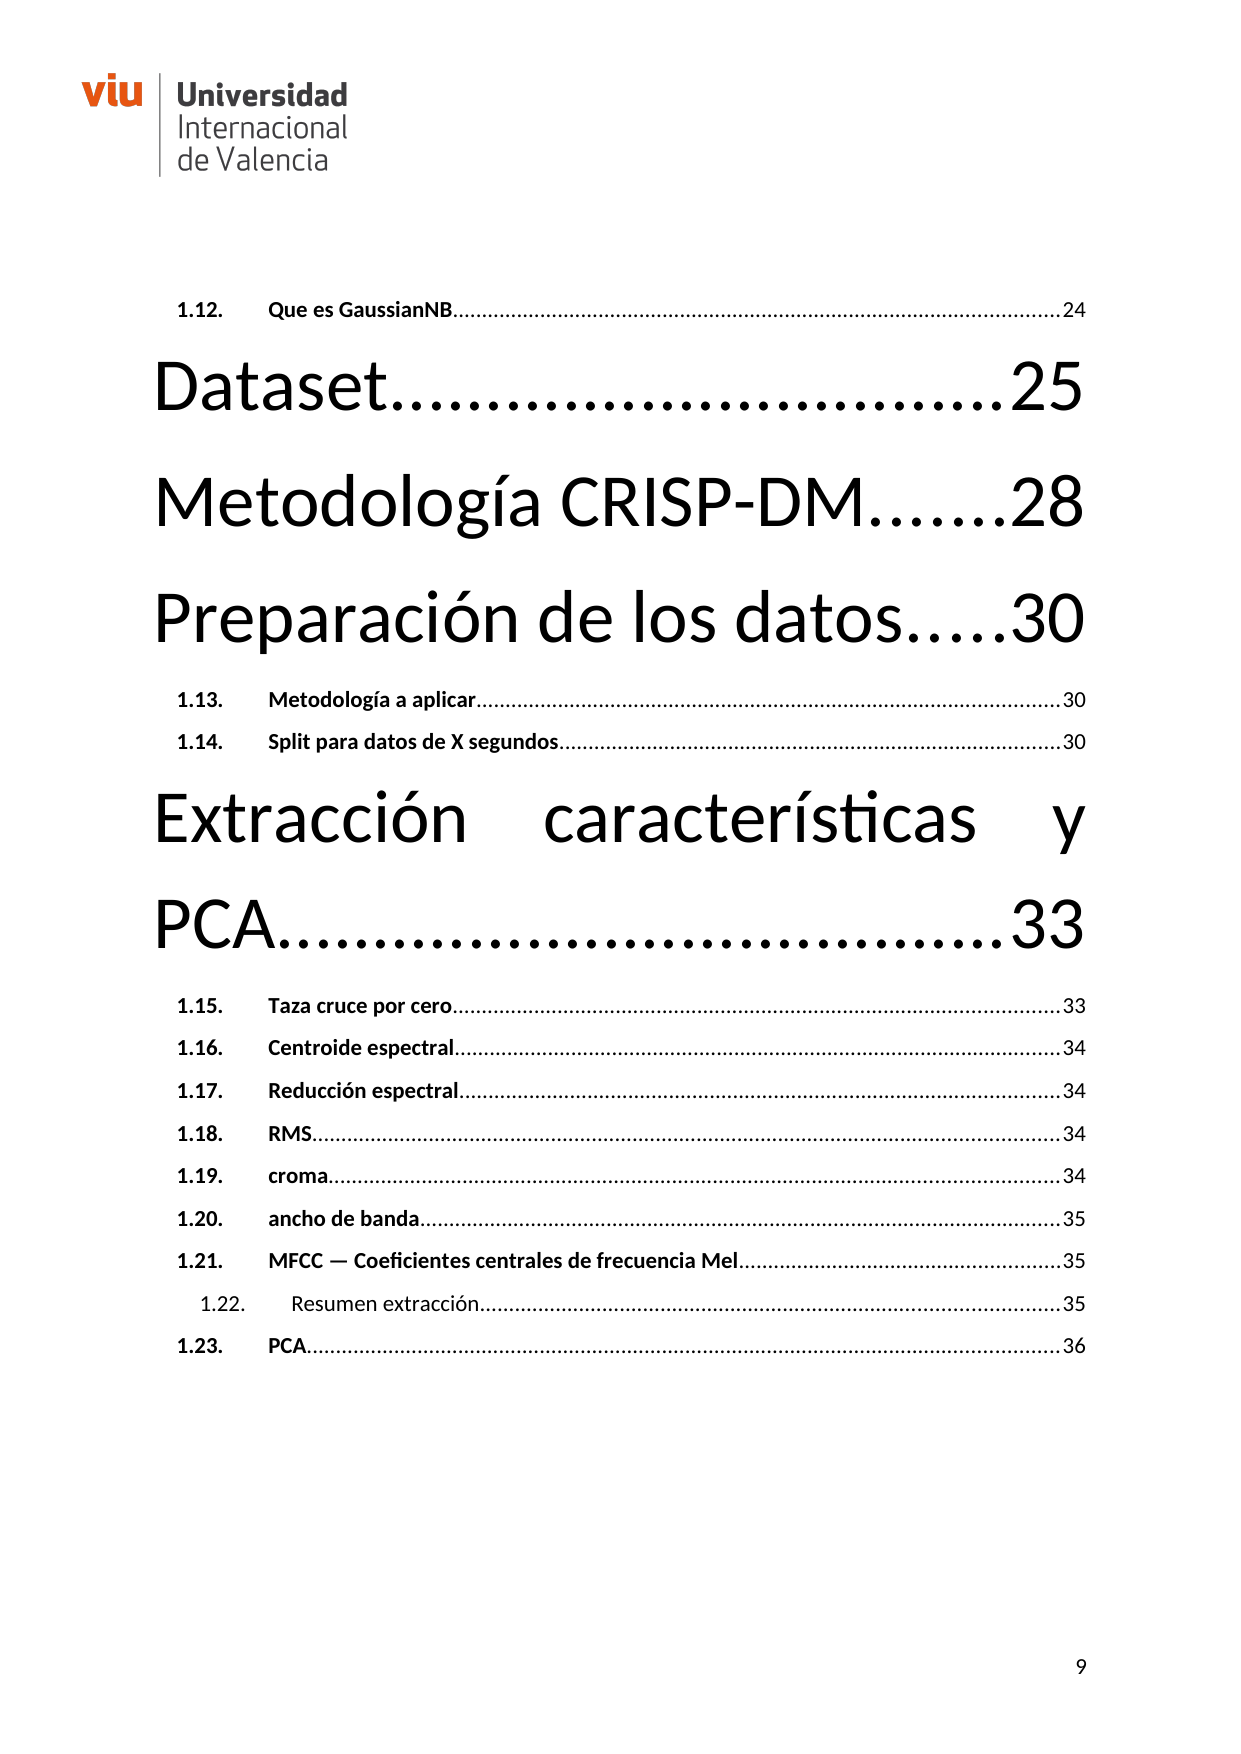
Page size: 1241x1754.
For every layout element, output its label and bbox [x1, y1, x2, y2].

picture [74, 69, 356, 182]
